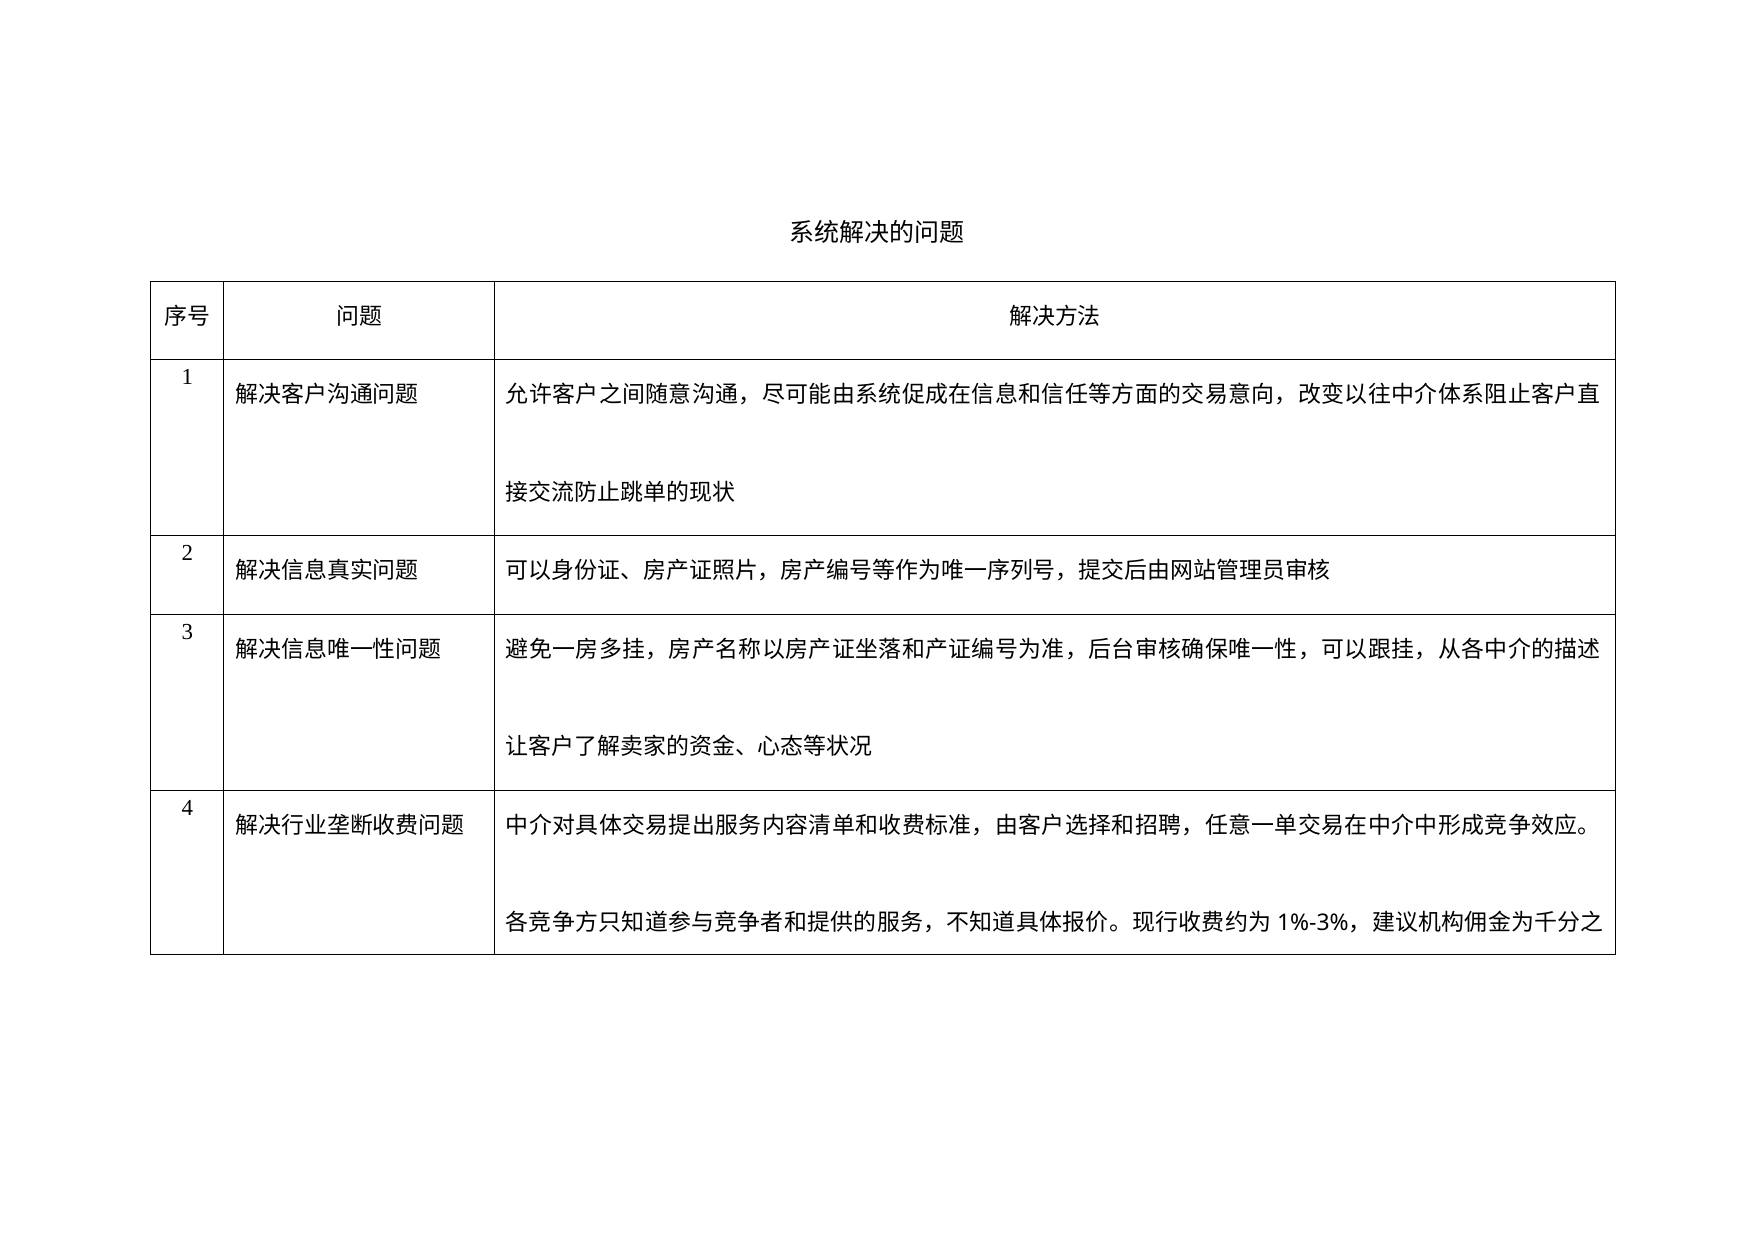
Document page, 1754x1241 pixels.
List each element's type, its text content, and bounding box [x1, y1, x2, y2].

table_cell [495, 791, 1615, 953]
table_cell 2 [151, 536, 223, 614]
table_cell 避免一房多挂，房产名称以房产证坐落和产证编号为准，后台审核确保唯一性，可以跟挂，从各中介的描述让客户了解卖家的资金、心态等状况 [495, 615, 1615, 790]
table_header 问题 [224, 282, 494, 359]
text 系统解决的问题 [150, 198, 1604, 263]
table_header 序号 [151, 282, 223, 359]
table_cell 解决信息真实问题 [224, 536, 494, 614]
table_header 解决方法 [495, 282, 1615, 359]
table_cell 解决行业垄断收费问题 [224, 791, 494, 953]
table_cell 解决信息唯一性问题 [224, 615, 494, 790]
table_cell 可以身份证、房产证照片，房产编号等作为唯一序列号，提交后由网站管理员审核 [495, 536, 1615, 614]
table_cell 3 [151, 615, 223, 790]
table_cell 解决客户沟通问题 [224, 360, 494, 535]
table_cell 4 [151, 791, 223, 953]
table_cell 允许客户之间随意沟通，尽可能由系统促成在信息和信任等方面的交易意向，改变以往中介体系阻止客户直接交流防止跳单的现状 [495, 360, 1615, 535]
table_cell 1 [151, 360, 223, 535]
